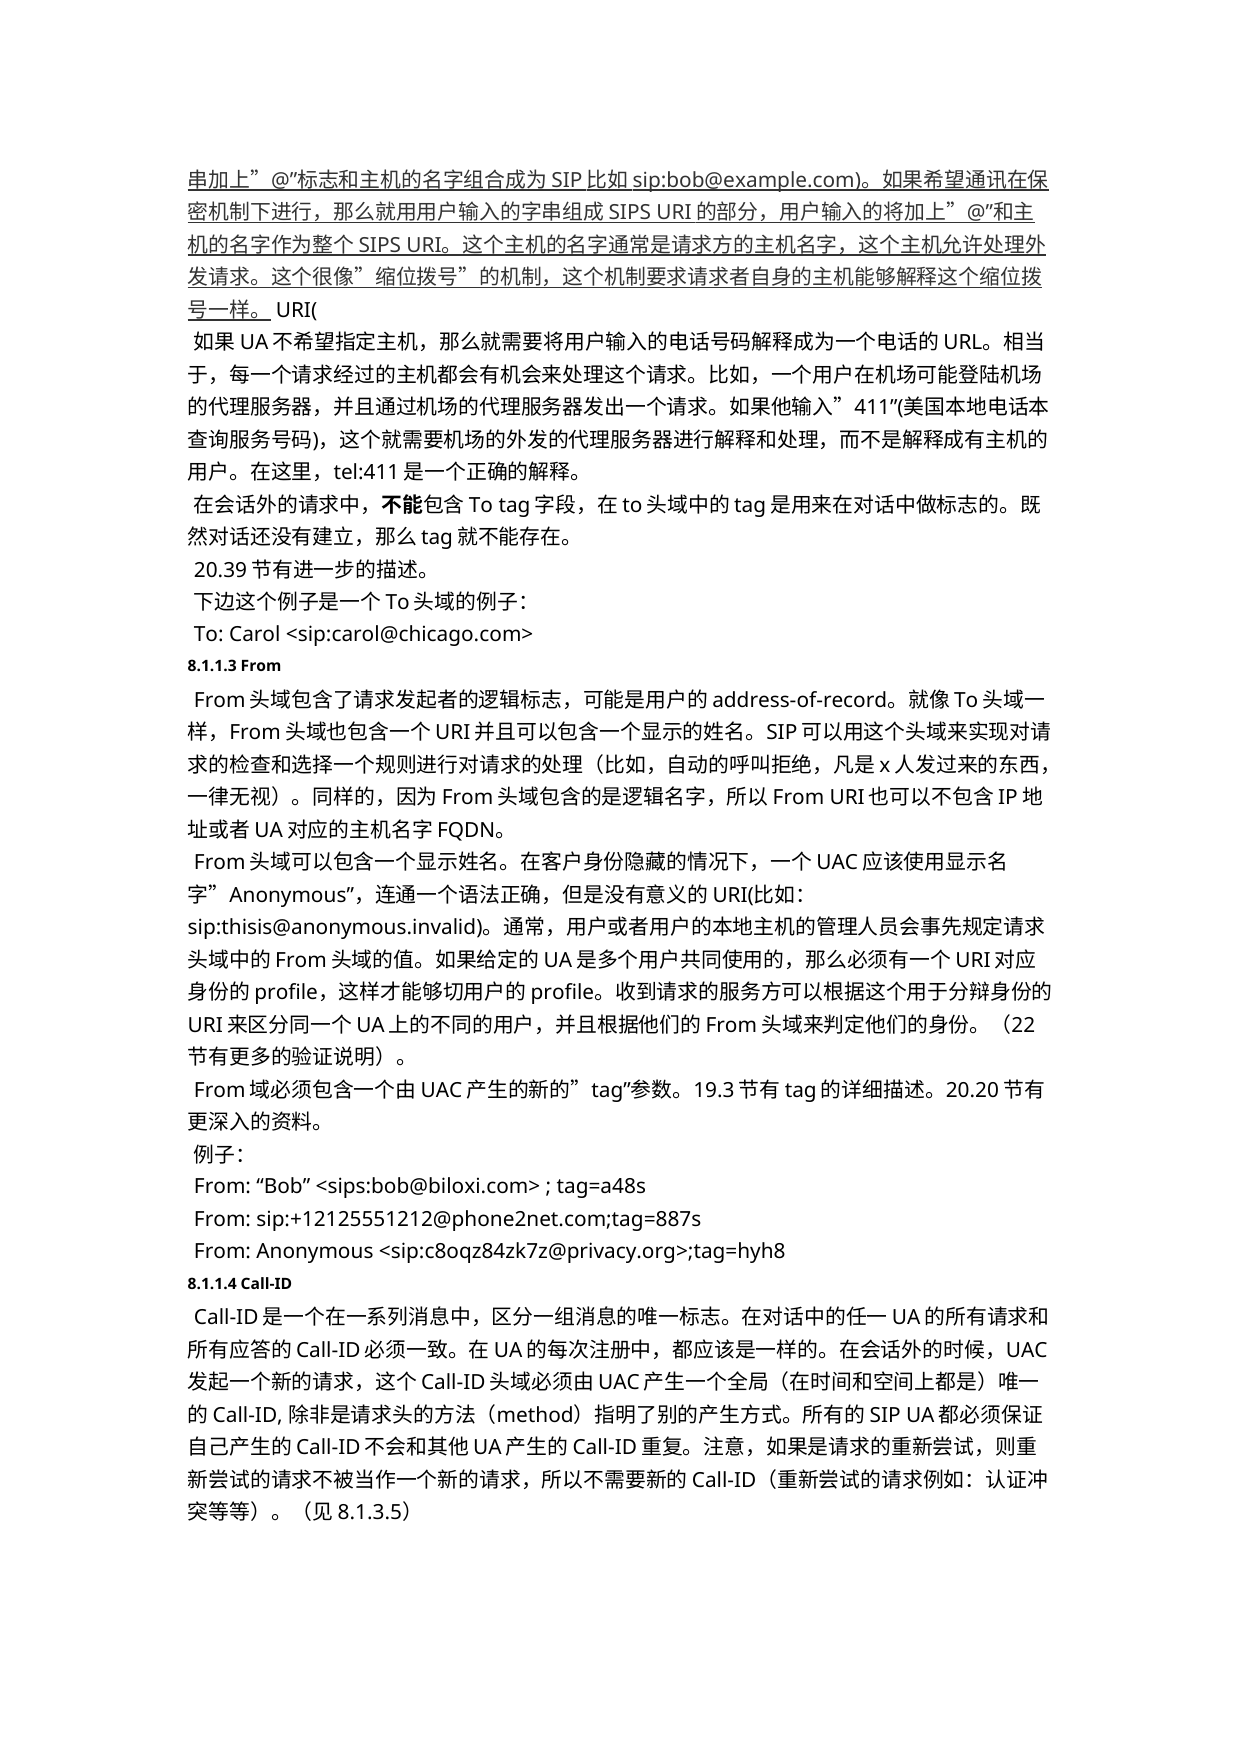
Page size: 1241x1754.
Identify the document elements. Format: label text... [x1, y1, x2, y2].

text From头域包含了请求发起者的逻辑标志，可能是用户的address-of-record。就像To头域一样，From头域也包含一个URI并且可以包含一个显示的姓名。SIP可以用这个头域来实现对请求的检查和选择一个规则进行对请求的处理（比如，自动的呼叫拒绝，凡是x人发过来的东西，一律无视）。同样的，因为From头域包含的是逻辑名字，所以From URI也可以不包含IP地址或者UA对应的主机名字FQDN。 [187, 682, 1053, 844]
text 在会话外的请求中，不能包含To tag字段，在to头域中的tag是用来在对话中做标志的。既然对话还没有建立，那么tag就不能存在。 [187, 487, 1053, 552]
text Call-ID是一个在一系列消息中，区分一组消息的唯一标志。在对话中的任一UA的所有请求和所有应答的Call-ID必须一致。在UA的每次注册中，都应该是一样的。在会话外的时候，UAC发起一个新的请求，这个Call-ID头域必须由UAC产生一个全局（在时间和空间上都是）唯一的Call-ID, 除非是请求头的方法（method）指明了别的产生方式。所有的SIP UA都必须保证自己产生的Call-ID不会和其他UA产生的Call-ID重复。注意，如果是请求的重新尝试，则重新尝试的请求不被当作一个新的请求，所以不需要新的Call-ID（重新尝试的请求例如：认证冲突等等）。（见8.1.3.5） [187, 1299, 1053, 1527]
text From头域可以包含一个显示姓名。在客户身份隐藏的情况下，一个UAC应该使用显示名字”Anonymous”，连通一个语法正确，但是没有意义的URI(比如：sip:thisis@anonymous.invalid)。通常，用户或者用户的本地主机的管理人员会事先规定请求头域中的From头域的值。如果给定的UA是多个用户共同使用的，那么必须有一个URI对应身份的profile，这样才能够切用户的profile。收到请求的服务方可以根据这个用于分辩身份的URI来区分同一个UA上的不同的用户，并且根据他们的From头域来判定他们的身份。（22节有更多的验证说明）。 [187, 844, 1053, 1072]
text From: Anonymous <sip:c8oqz84zk7z@privacy.org>;tag=hyh8 [187, 1234, 1053, 1267]
text 如果UA不希望指定主机，那么就需要将用户输入的电话号码解释成为一个电话的URL。相当于，每一个请求经过的主机都会有机会来处理这个请求。比如，一个用户在机场可能登陆机场的代理服务器，并且通过机场的代理服务器发出一个请求。如果他输入”411”(美国本地电话本查询服务号码)，这个就需要机场的外发的代理服务器进行解释和处理，而不是解释成有主机的用户。在这里，tel:411是一个正确的解释。 [187, 324, 1053, 487]
text 8.1.1.4 Call-ID [187, 1267, 1053, 1299]
text From: “Bob” <sips:bob@biloxi.com> ; tag=a48s [187, 1169, 1053, 1202]
text 下边这个例子是一个To头域的例子： [187, 584, 1053, 617]
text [187, 162, 1053, 324]
text From域必须包含一个由UAC产生的新的”tag”参数。19.3节有tag的详细描述。20.20节有更深入的资料。 [187, 1072, 1053, 1137]
text From: sip:+12125551212@phone2net.com;tag=887s [187, 1202, 1053, 1234]
text 20.39节有进一步的描述。 [187, 552, 1053, 584]
text To: Carol <sip:carol@chicago.com> [187, 617, 1053, 649]
text 例子： [187, 1137, 1053, 1169]
text 8.1.1.3 From [187, 649, 1053, 682]
